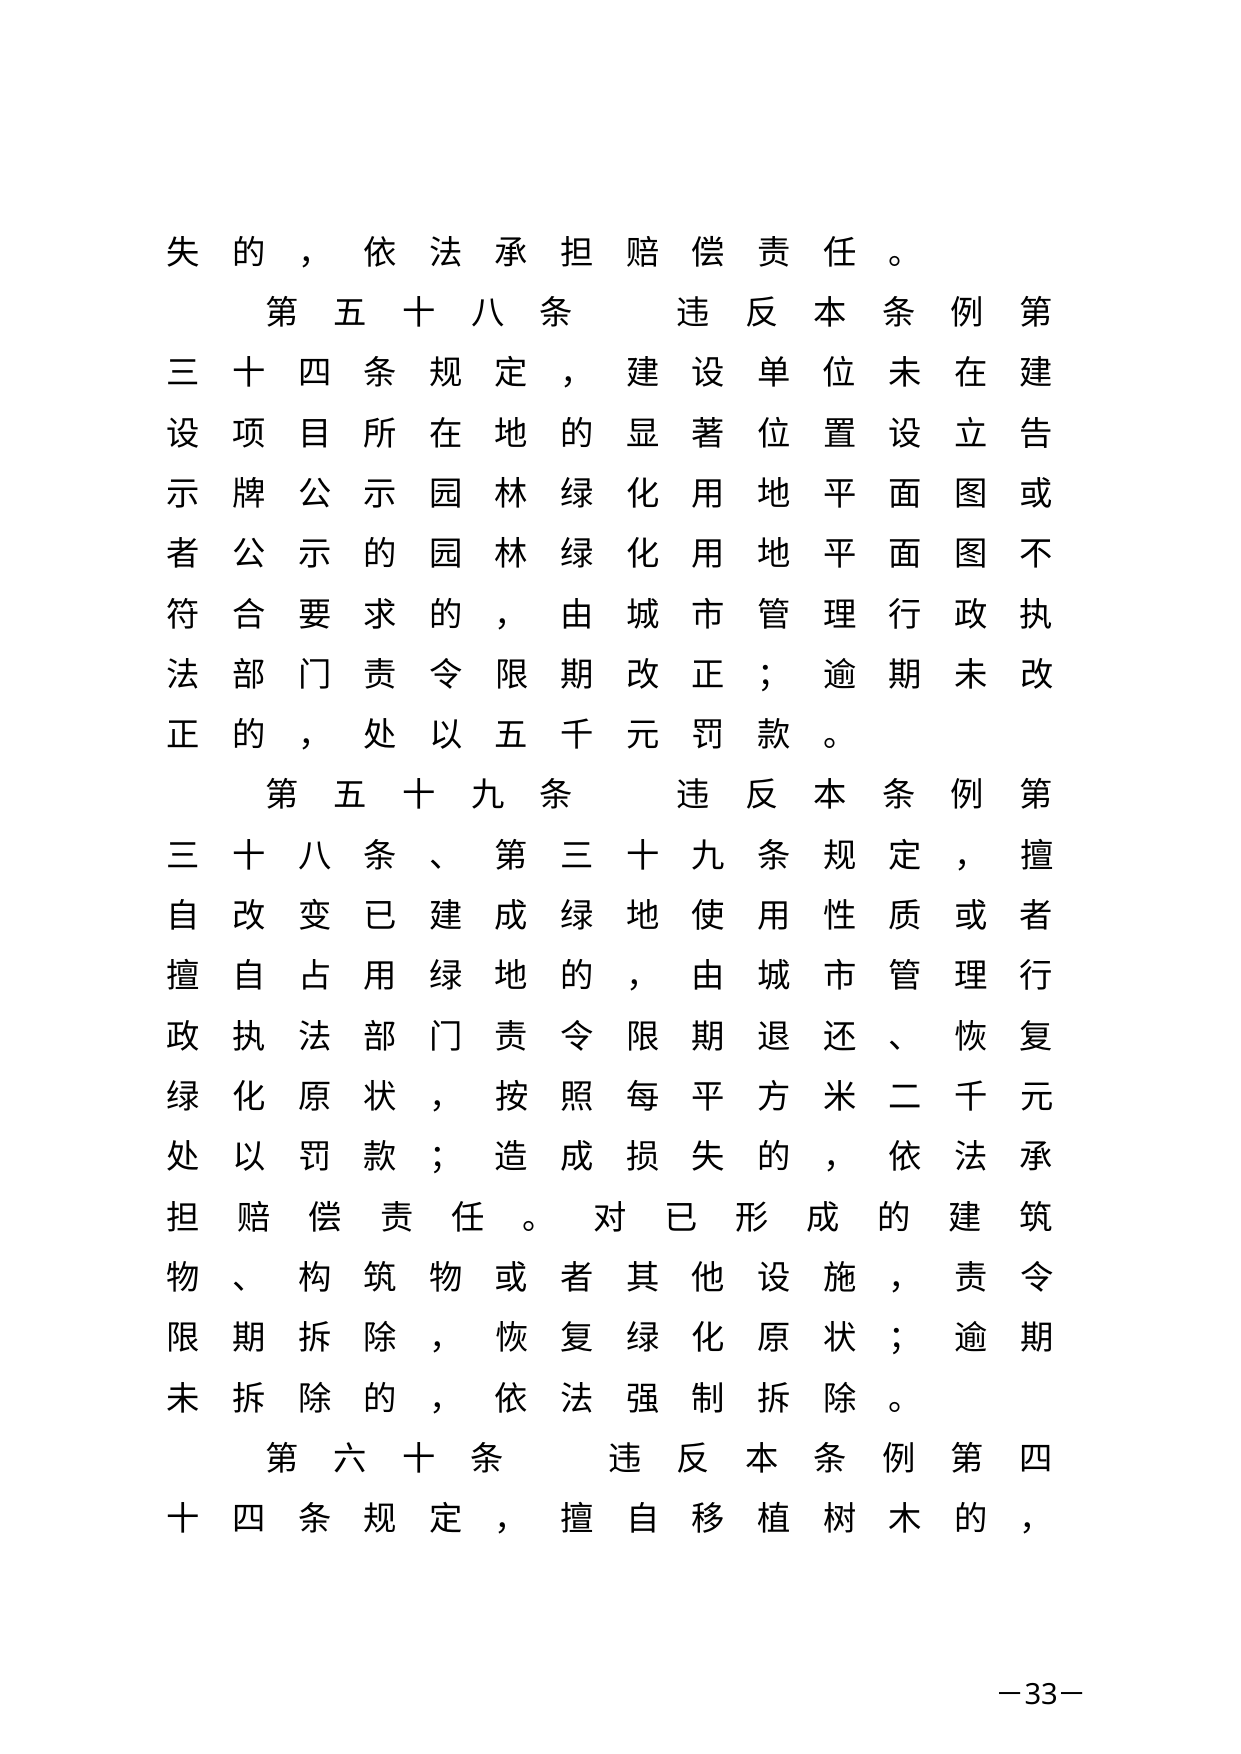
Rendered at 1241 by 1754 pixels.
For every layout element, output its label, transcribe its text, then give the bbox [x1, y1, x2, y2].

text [167, 219, 1085, 280]
text 第五十八条 违反本条例第三十四条规定，建设单位未在建设项目所在地的显著位置设立告示牌公示园林绿化用地平面图或者公示的园林绿化用地平面图不符合要求的，由城市管理行政执法部门责令限期改正；逾期未改正的，处以五千元罚款。 [167, 280, 1085, 762]
text 第五十九条 违反本条例第三十八条、第三十九条规定，擅自改变已建成绿地使用性质或者擅自占用绿地的，由城市管理行政执法部门责令限期退还、恢复绿化原状，按照每平方米二千元处以罚款；造成损失的，依法承担赔偿责任。对已形成的建筑物、构筑物或者其他设施，责令限期拆除，恢复绿化原状；逾期未拆除的，依法强制拆除。 [167, 762, 1085, 1426]
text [167, 1426, 1085, 1546]
